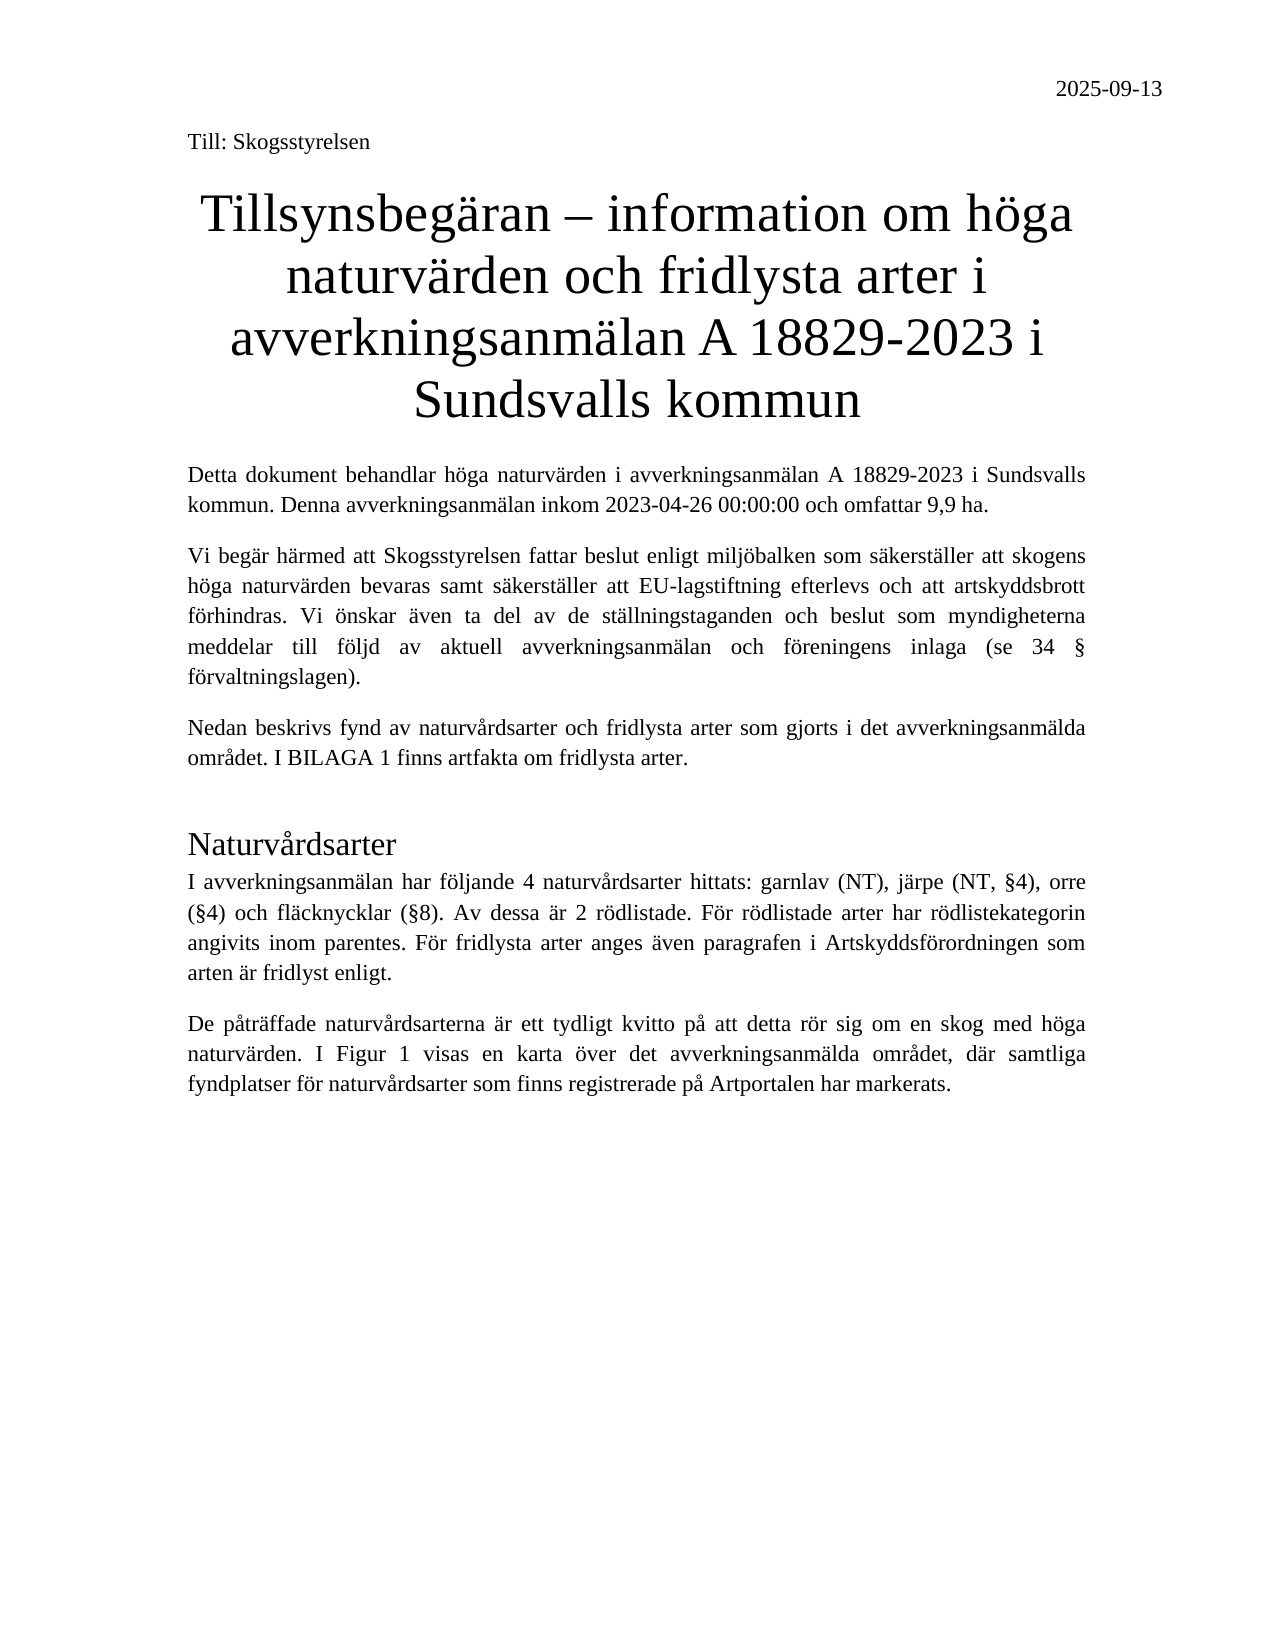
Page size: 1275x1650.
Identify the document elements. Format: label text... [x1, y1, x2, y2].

text Nedan beskrivs fynd av naturvårdsarter och fridlysta arter som gjorts i det avverkningsanmälda området. I BILAGA 1 finns artfakta om fridlysta arter. [187, 714, 1087, 771]
subtitle Naturvårdsarter [187, 824, 1087, 863]
text Detta dokument behandlar höga naturvärden i avverkningsanmälan A 18829-2023 i Sundsvalls kommun. Denna avverkningsanmälan inkom 2023-04-26 00:00:00 och omfattar 9,9 ha. [187, 461, 1087, 517]
text Vi begär härmed att Skogsstyrelsen fattar beslut enligt miljöbalken som säkerställer att skogens höga naturvärden bevaras samt säkerställer att EU-lagstiftning efterlevs och att artskyddsbrott förhindras. Vi önskar även ta del av de ställningstaganden och beslut som myndigheterna meddelar till följd av aktuell avverkningsanmälan och föreningens inlaga (se 34 § förvaltningslagen). [187, 542, 1087, 689]
text De påträffade naturvårdsarterna är ett tydligt kvitto på att detta rör sig om en skog med höga naturvärden. I Figur 1 visas en karta över det avverkningsanmälda området, där samtliga fyndplatser för naturvårdsarter som finns registrerade på Artportalen har markerats. [187, 1010, 1087, 1097]
text I avverkningsanmälan har följande 4 naturvårdsarter hittats: garnlav (NT), järpe (NT, §4), orre (§4) och fläcknycklar (§8). Av dessa är 2 rödlistade. För rödlistade arter har rödlistekategorin angivits inom parentes. För fridlysta arter anges även paragrafen i Artskyddsförordningen som arten är fridlyst enligt. [187, 868, 1087, 985]
title Tillsynsbegäran – information om höga naturvärden och fridlysta arter i avverkningsanmälan A 18829-2023 i Sundsvalls kommun [187, 180, 1087, 429]
